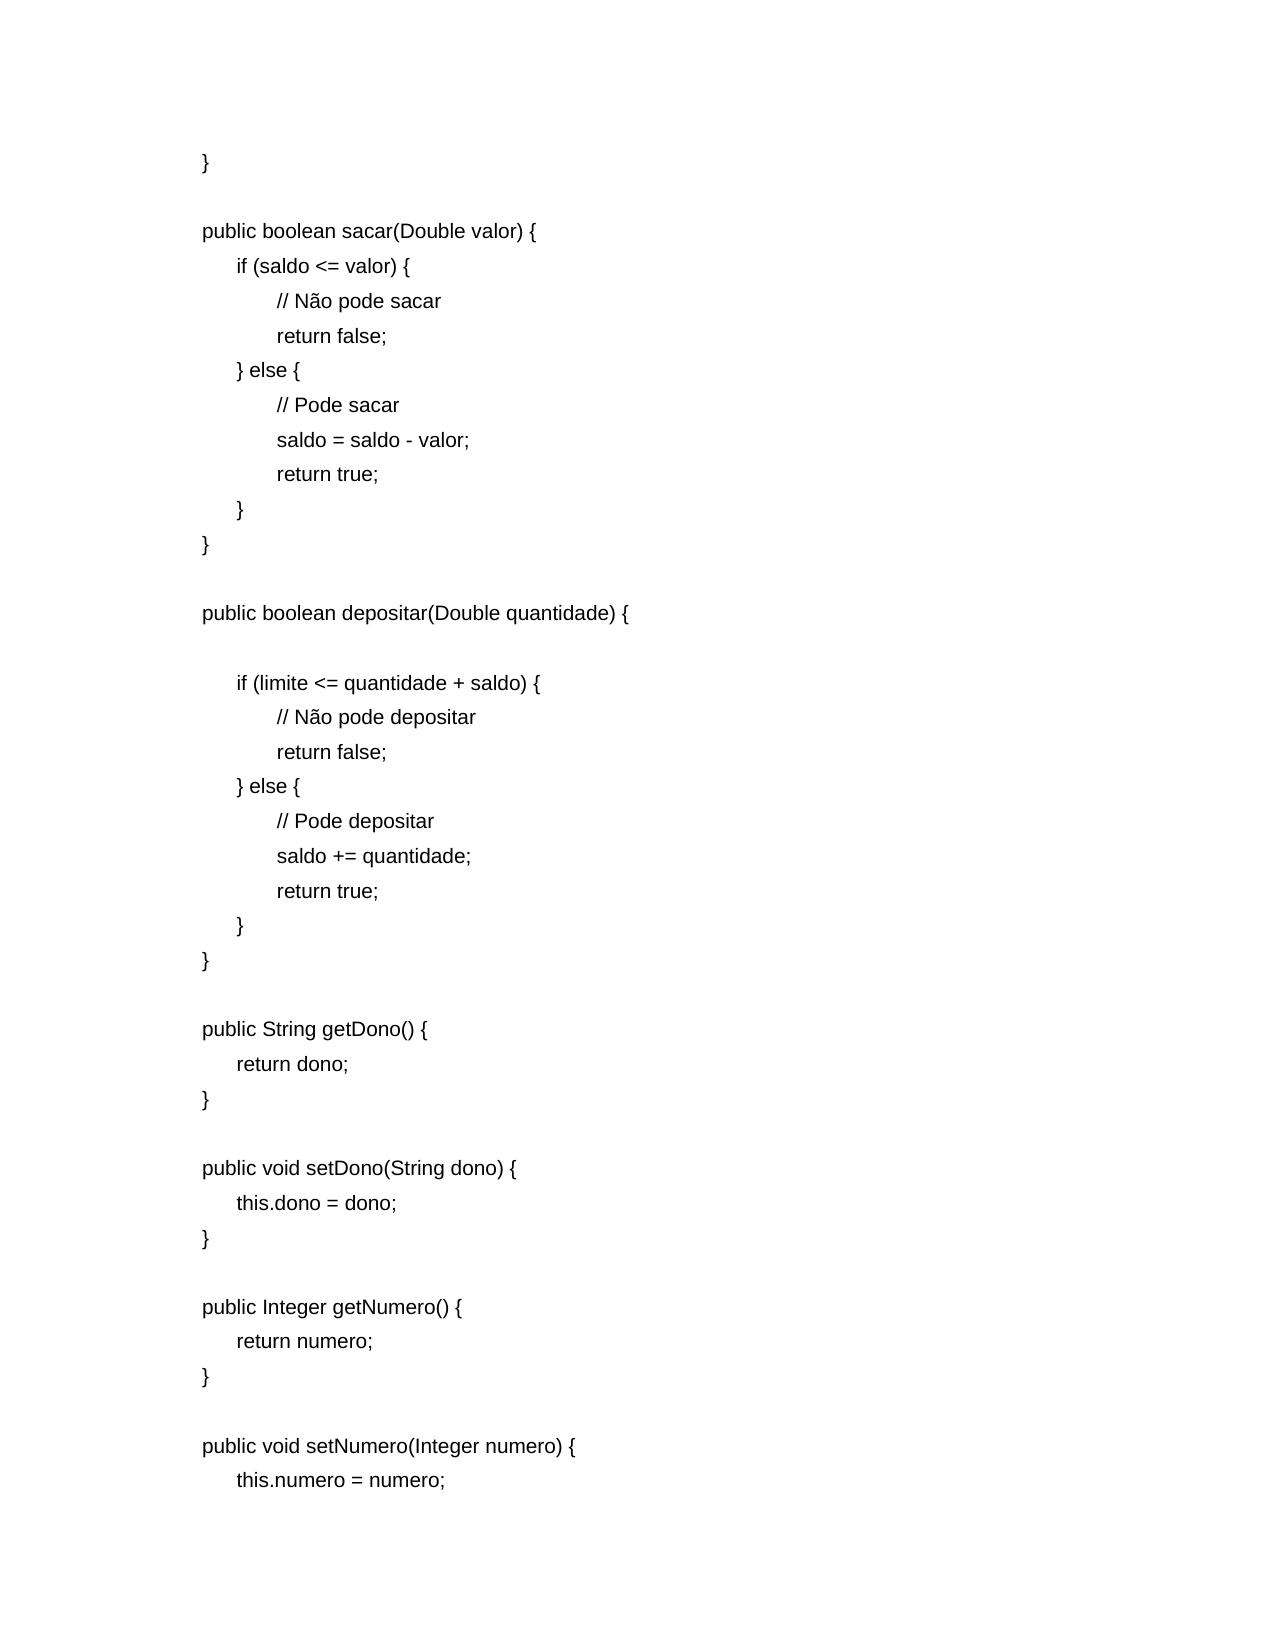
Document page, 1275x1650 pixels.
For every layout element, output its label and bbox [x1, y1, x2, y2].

text [150, 150, 1125, 1492]
